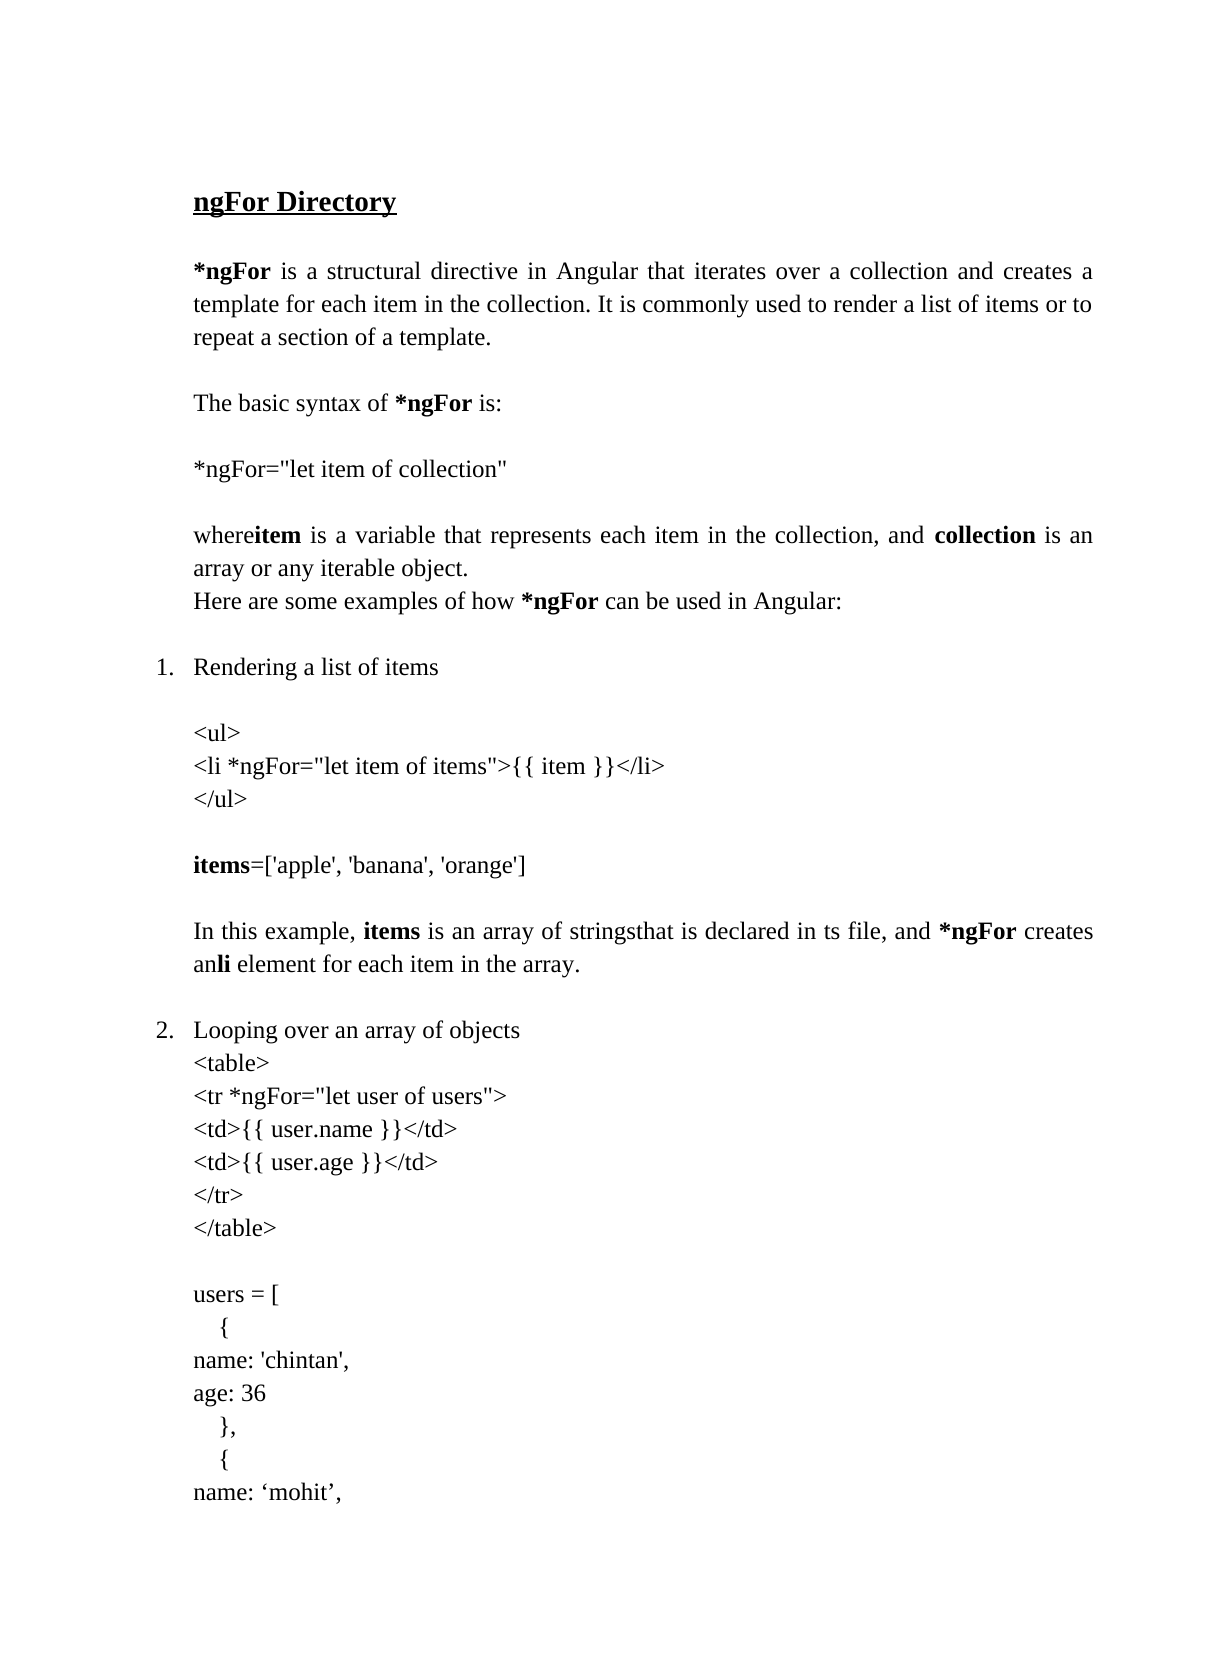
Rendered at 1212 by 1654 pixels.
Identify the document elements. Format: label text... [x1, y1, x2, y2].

text </table> [193, 1213, 1093, 1242]
list Looping over an array of objects [156, 1015, 1093, 1044]
text Here are some examples of how *ngFor can be used in Angular: [193, 586, 1093, 615]
text </tr> [193, 1180, 1093, 1209]
text items=['apple', 'banana', 'orange'] [193, 850, 1093, 879]
text *ngFor is a structural directive in Angular that iterates over a collection and creates a template for each item in the collection. It is commonly used to render a list of items or to repeat a section of a template. [193, 256, 1093, 351]
text whereitem is a variable that represents each item in the collection, and collection is an array or any iterable object. [193, 520, 1093, 582]
text <li *ngFor="let item of items">{{ item }}</li> [193, 751, 1093, 780]
text <table> [193, 1048, 1093, 1077]
text { [193, 1444, 1093, 1473]
text ngFor Directory [193, 184, 1093, 218]
text </ul> [193, 784, 1093, 813]
text *ngFor="let item of collection" [193, 421, 1093, 483]
list Rendering a list of items [156, 652, 1093, 681]
text }, [193, 1411, 1093, 1440]
text name: 'chintan', [193, 1345, 1093, 1374]
text <tr *ngFor="let user of users"> [193, 1081, 1093, 1110]
text <ul> [193, 718, 1093, 747]
text { [193, 1312, 1093, 1341]
text In this example, items is an array of stringsthat is declared in ts file, and *ngFor creates anli element for each item in the array. [193, 916, 1093, 978]
text <td>{{ user.age }}</td> [193, 1147, 1093, 1176]
text users = [ [193, 1279, 1093, 1308]
text name: ‘mohit’, [193, 1477, 1093, 1506]
text The basic syntax of *ngFor is: [193, 388, 1093, 417]
text age: 36 [193, 1378, 1093, 1407]
text <td>{{ user.name }}</td> [193, 1114, 1093, 1143]
